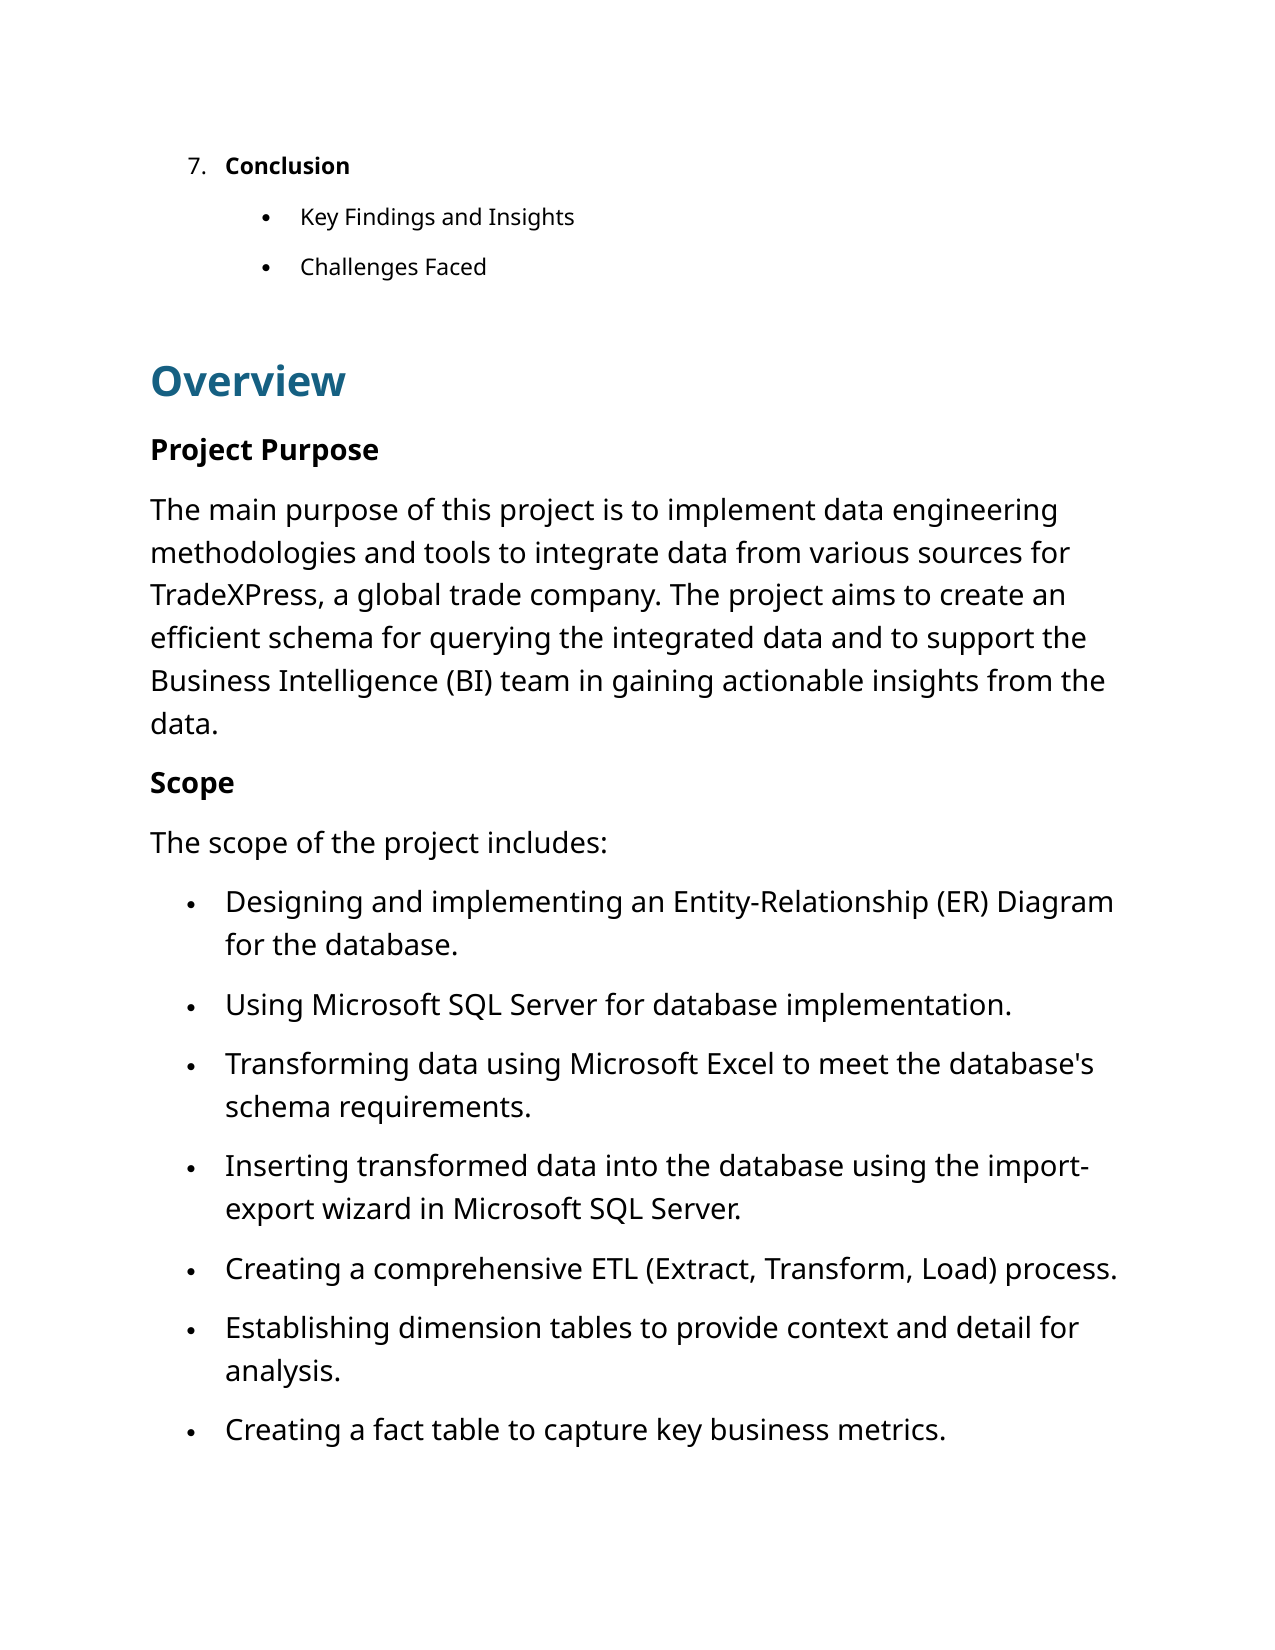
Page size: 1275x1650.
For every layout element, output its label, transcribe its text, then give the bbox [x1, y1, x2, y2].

list Establishing dimension tables to provide context and detail for analysis. [187, 1307, 1125, 1390]
list Creating a comprehensive ETL (Extract, Transform, Load) process. [187, 1248, 1125, 1288]
list Conclusion [187, 150, 1125, 181]
text The scope of the project includes: [150, 822, 1125, 862]
text Scope [150, 763, 1125, 802]
text Project Purpose [150, 429, 1125, 469]
list Using Microsoft SQL Server for database implementation. [187, 984, 1125, 1023]
list Creating a fact table to capture key business metrics. [187, 1410, 1125, 1449]
list Key Findings and Insights [262, 200, 1125, 232]
list Inserting transformed data into the database using the import-export wizard in Microsoft SQL Server. [187, 1146, 1125, 1228]
text The main purpose of this project is to implement data engineering methodologies and tools to integrate data from various sources for TradeXPress, a global trade company. The project aims to create an efficient schema for querying the integrated data and to support the Business Intelligence (BI) team in gaining actionable insights from the data. [150, 489, 1125, 743]
list Designing and implementing an Entity-Relationship (ER) Diagram for the database. [187, 882, 1125, 964]
list Challenges Faced [262, 251, 1125, 282]
list Transforming data using Microsoft Excel to meet the database's schema requirements. [187, 1043, 1125, 1126]
text Overview [150, 352, 1125, 408]
